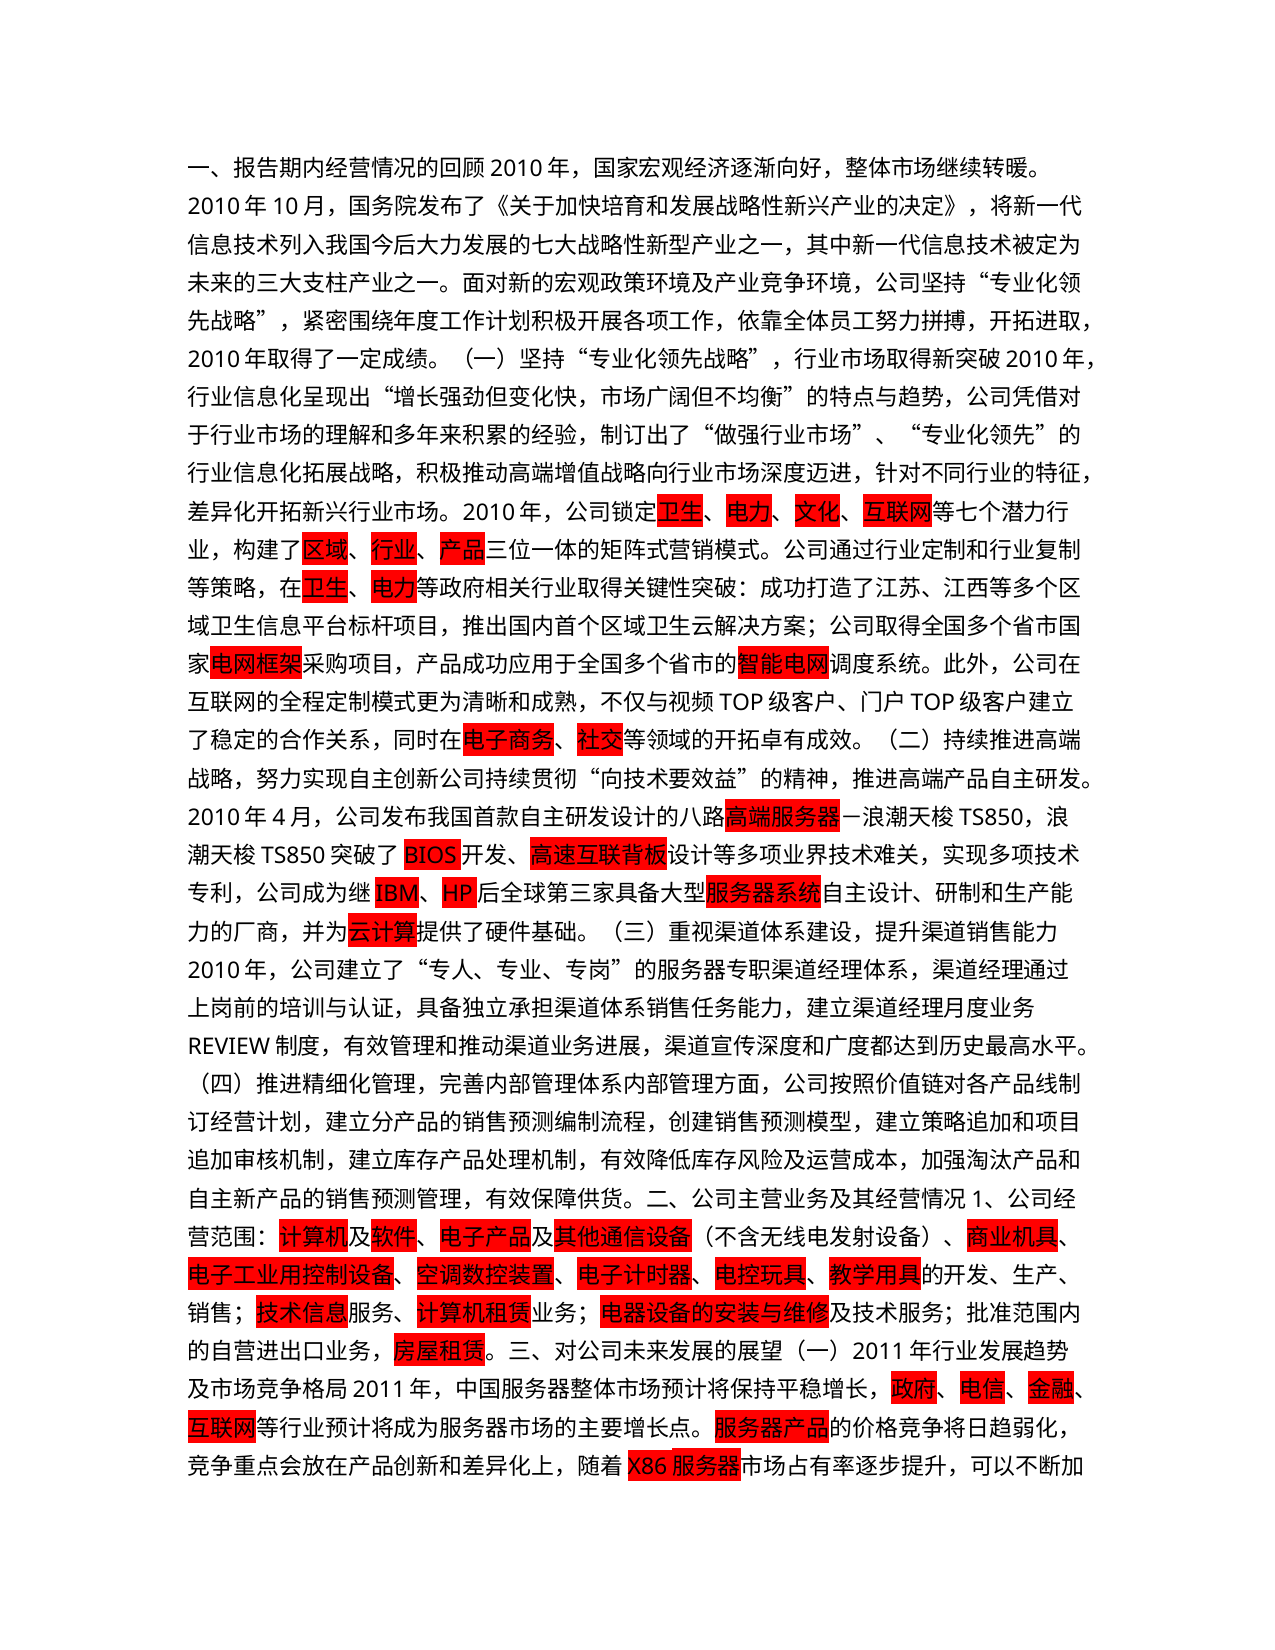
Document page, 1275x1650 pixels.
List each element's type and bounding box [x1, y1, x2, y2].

text [187, 150, 1087, 1481]
